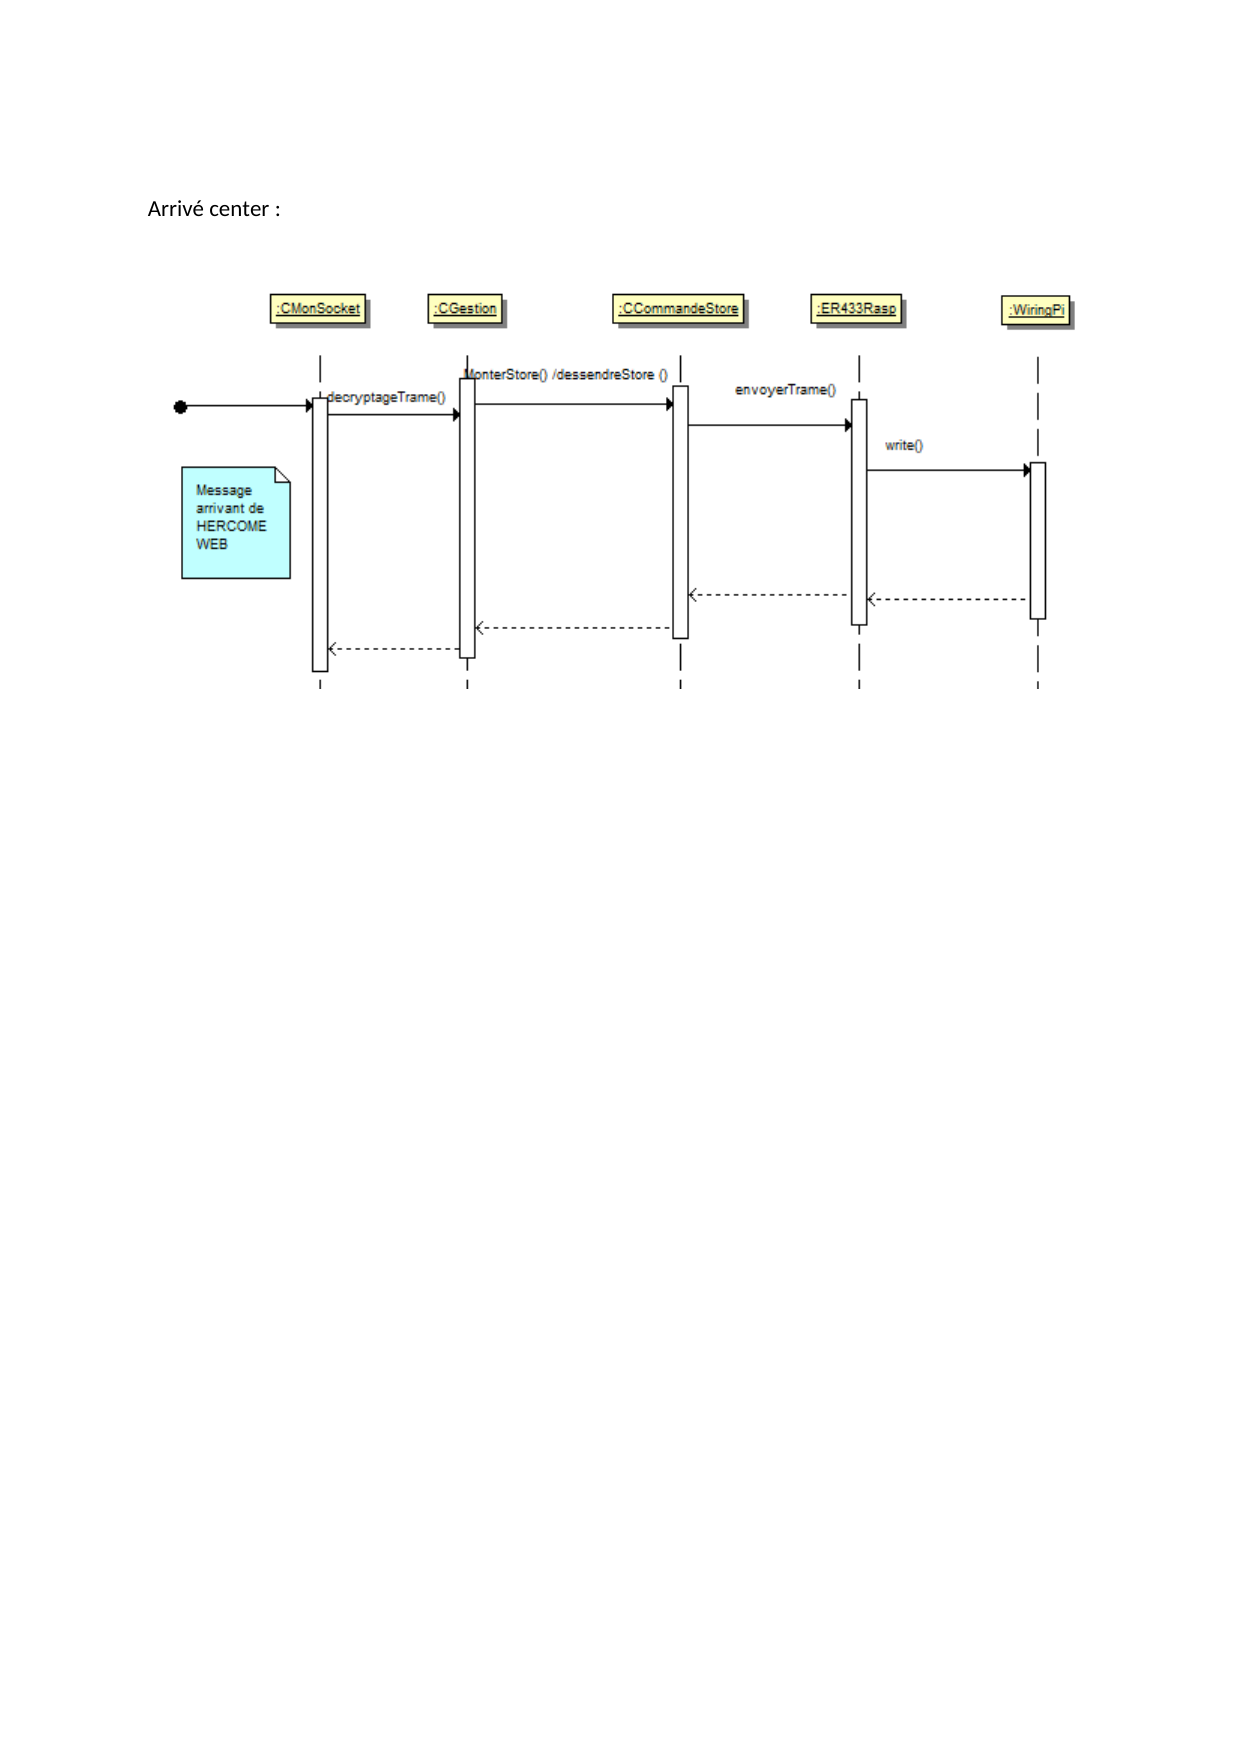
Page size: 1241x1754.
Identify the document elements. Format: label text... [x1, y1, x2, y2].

text Arrivé center : [148, 194, 1093, 222]
picture [147, 288, 1093, 689]
